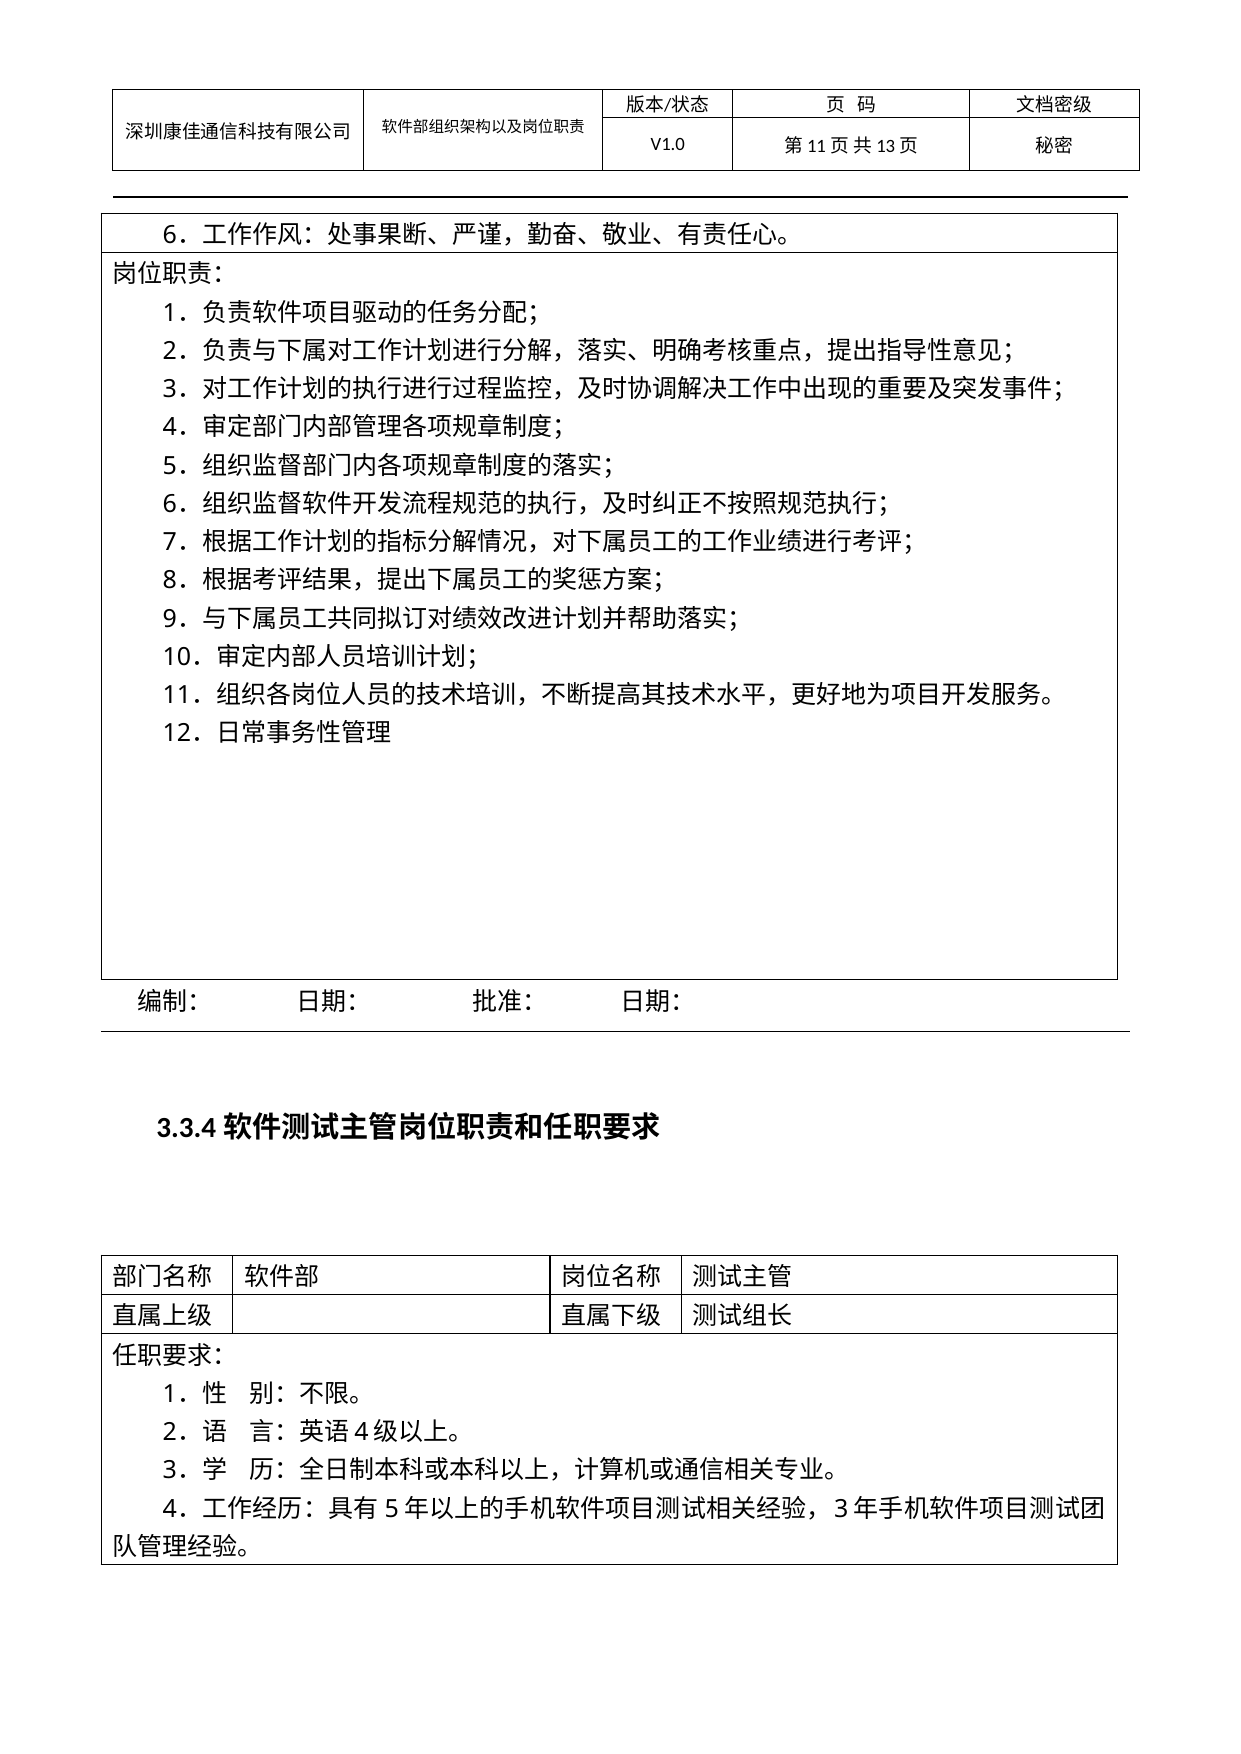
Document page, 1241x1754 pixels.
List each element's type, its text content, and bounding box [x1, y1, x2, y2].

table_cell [102, 214, 1117, 252]
table_header 部门名称 [102, 1256, 232, 1294]
subtitle 3.3.4 软件测试主管岗位职责和任职要求 [112, 1086, 1128, 1162]
table_cell 直属下级 [551, 1295, 681, 1333]
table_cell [102, 1334, 1117, 1563]
table_header 测试主管 [682, 1256, 1117, 1294]
table_cell [233, 1295, 549, 1333]
table_cell 直属上级 [102, 1295, 232, 1333]
text 编制： 日期： 批准： 日期： [112, 980, 1128, 1019]
table_cell 岗位职责： 1．负责软件项目驱动的任务分配； 2．负责与下属对工作计划进行分解，落实、明确考核重点，提出指导性意见； 3．对工作计划的执行进行过程监控，及时协调解决工作中出现的重要及突发事件； 4．审定部门内部管理各项规章制度； 5．组织监督部门内各项规章制度的落实； 6．组织监督软件开发流程规范的执行，及时纠正不按照规范执行； 7．根据工作计划的指标分解情况，对下属员工的工作业绩进行考评； 8．根据考评结果，提出下属员工的奖惩方案； 9．与下属员工共同拟订对绩效改进计划并帮助落实； 10．审定内部人员培训计划； 11．组织各岗位人员的技术培训，不断提高其技术水平，更好地为项目开发服务。 12．日常事务性管理 [102, 253, 1117, 979]
table_header 岗位名称 [551, 1256, 681, 1294]
table_cell 测试组长 [682, 1295, 1117, 1333]
table_header 软件部 [233, 1256, 549, 1294]
